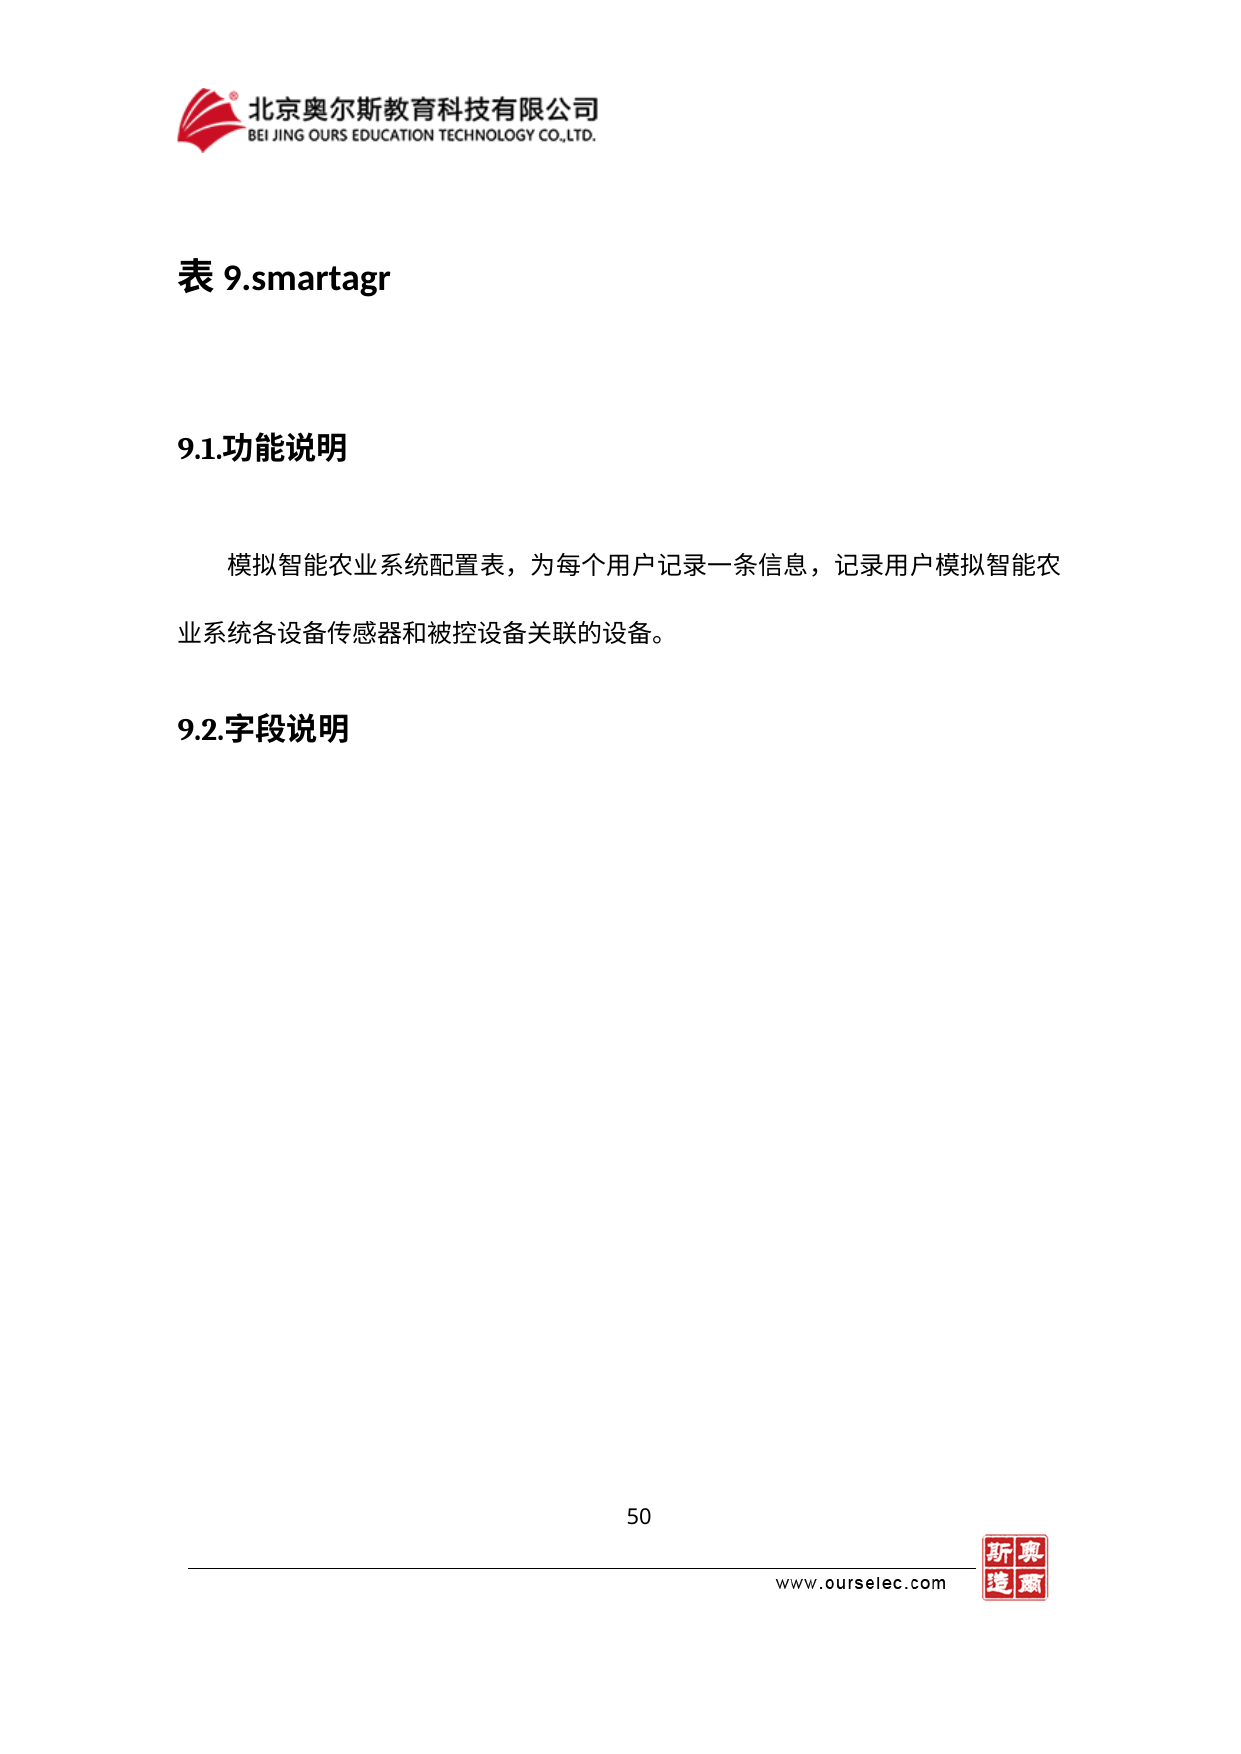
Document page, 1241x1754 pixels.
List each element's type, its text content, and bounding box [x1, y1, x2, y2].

subtitle 表9.smartagr [177, 240, 1063, 308]
picture [177, 88, 601, 153]
text 模拟智能农业系统配置表，为每个用户记录一条信息，记录用户模拟智能农业系统各设备传感器和被控设备关联的设备。 [177, 530, 1063, 666]
subtitle 9.1.功能说明 [177, 412, 1063, 480]
subtitle 9.2.字段说明 [177, 693, 1063, 761]
picture [188, 1530, 1053, 1603]
